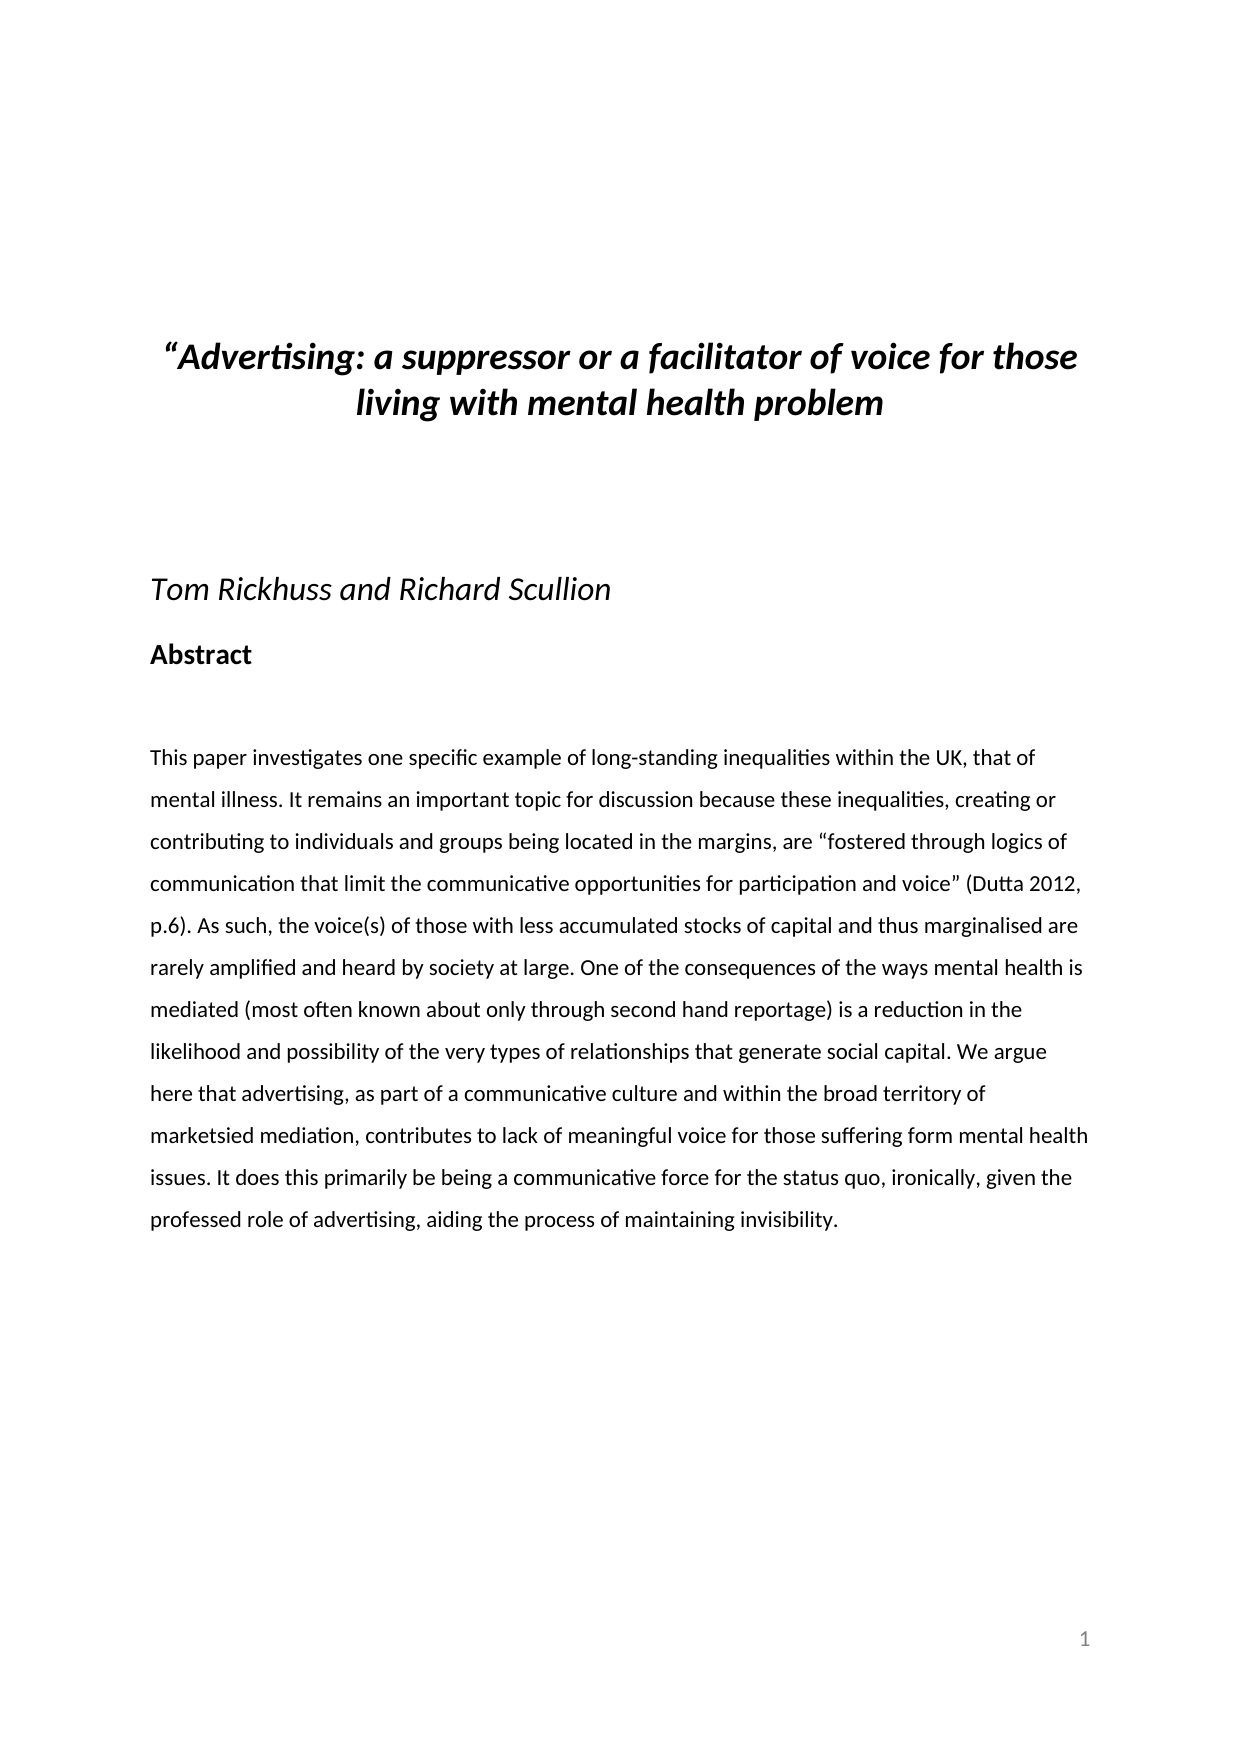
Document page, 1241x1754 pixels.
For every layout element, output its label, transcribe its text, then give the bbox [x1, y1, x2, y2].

text “Advertising: a suppressor or a facilitator of voice for those living with mental health problem [150, 242, 1090, 425]
text This paper investigates one specific example of long-standing inequalities within the UK, that of mental illness. It remains an important topic for discussion because these inequalities, creating or contributing to individuals and groups being located in the margins, are “fostered through logics of communication that limit the communicative opportunities for participation and voice” (Dutta 2012, p.6). As such, the voice(s) of those with less accumulated stocks of capital and thus marginalised are rarely amplified and heard by society at large. One of the consequences of the ways mental health is mediated (most often known about only through second hand reportage) is a reduction in the likelihood and possibility of the very types of relationships that generate social capital. We argue here that advertising, as part of a communicative culture and within the broad territory of marketsied mediation, contributes to lack of meaningful voice for those suffering form mental health issues. It does this primarily be being a communicative force for the status quo, ironically, given the professed role of advertising, aiding the process of maintaining invisibility. [150, 743, 1090, 1233]
text Abstract [150, 636, 1090, 672]
text Tom Rickhuss and Richard Scullion [150, 567, 1090, 636]
